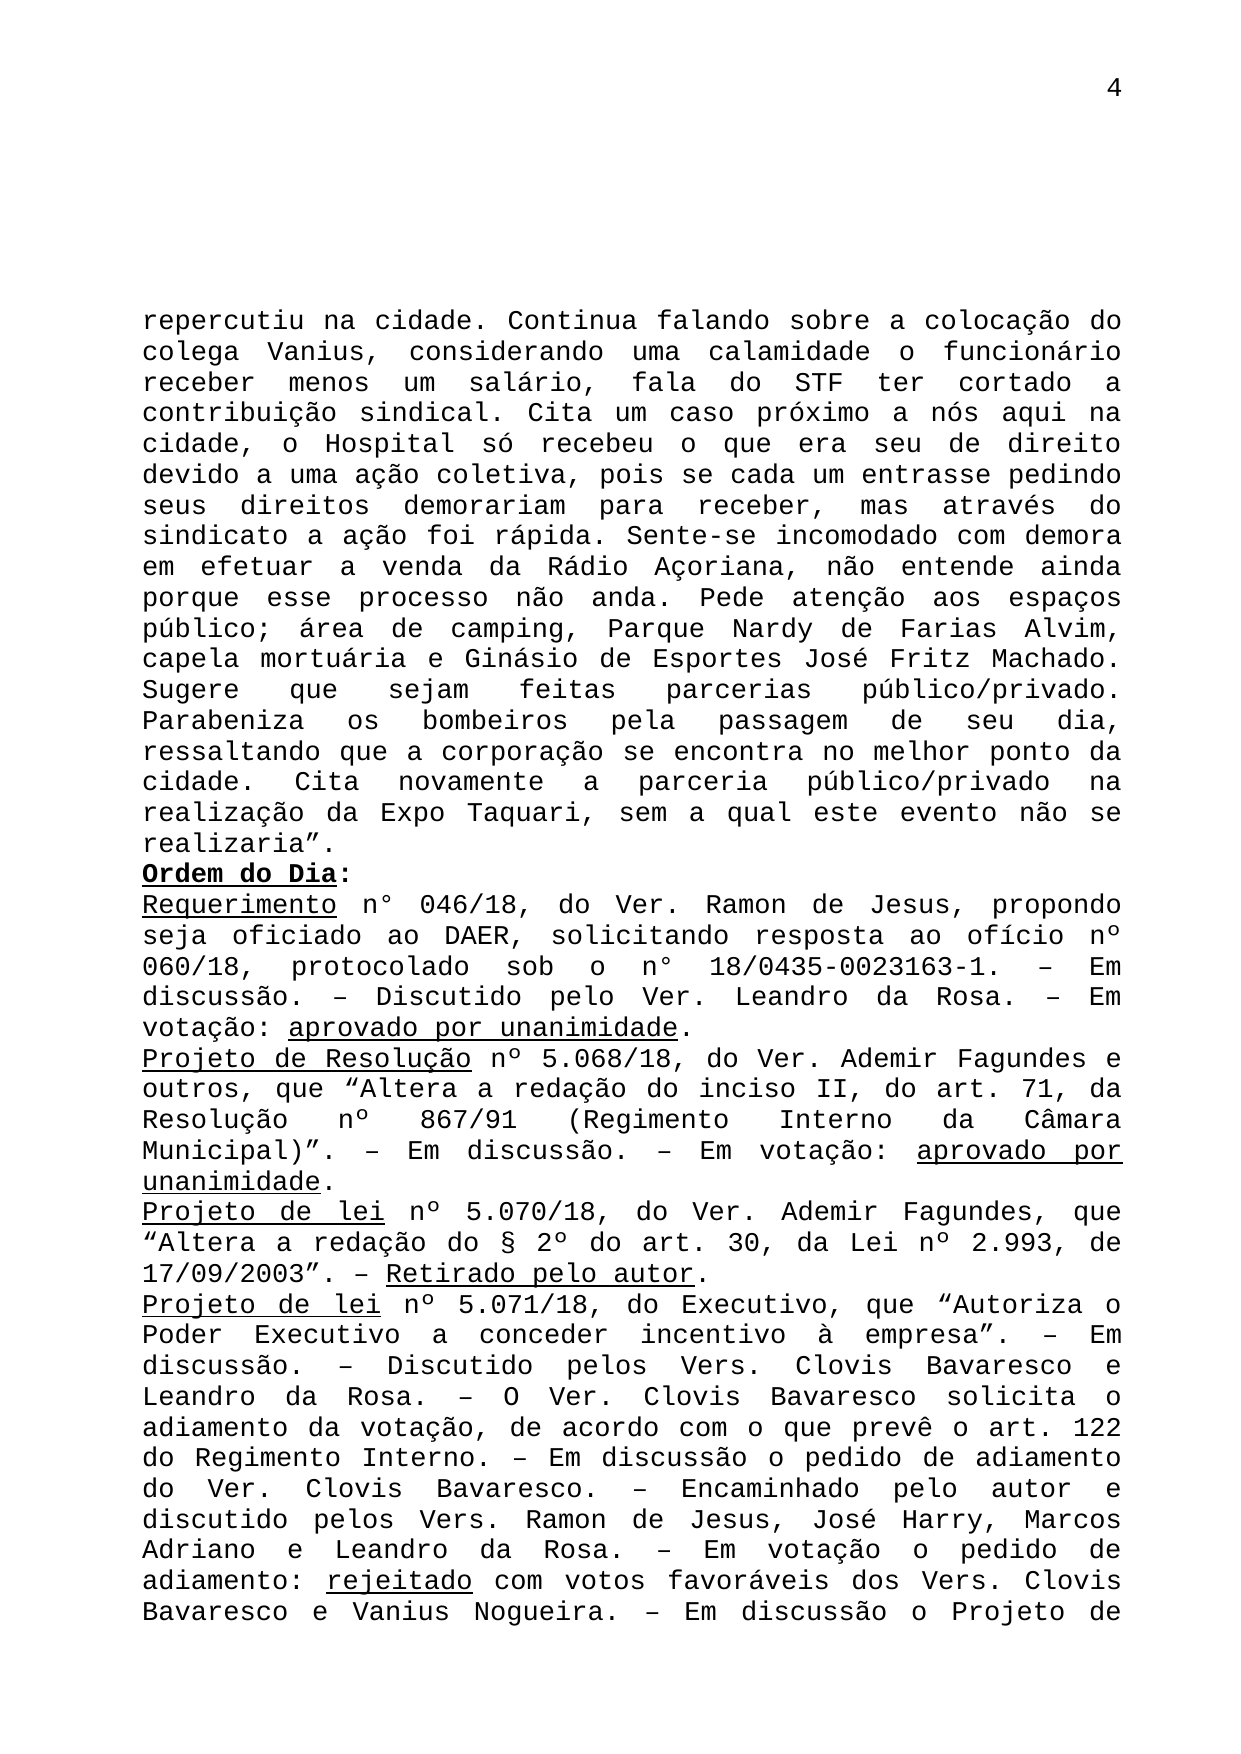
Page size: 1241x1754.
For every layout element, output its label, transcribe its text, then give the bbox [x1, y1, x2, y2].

text Requerimento n° 046/18, do Ver. Ramon de Jesus, propondo seja oficiado ao DAER, solicitando resposta ao ofício nº 060/18, protocolado sob o n° 18/0435-0023163-1. – Em discussão. – Discutido pelo Ver. Leandro da Rosa. – Em votação: aprovado por unanimidade. [142, 891, 1122, 1044]
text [142, 307, 1122, 860]
text Projeto de lei nº 5.070/18, do Ver. Ademir Fagundes, que “Altera a redação do § 2º do art. 30, da Lei nº 2.993, de 17/09/2003”. – Retirado pelo autor. [142, 1198, 1122, 1290]
text Ordem do Dia: [142, 860, 1122, 891]
text Projeto de Resolução nº 5.068/18, do Ver. Ademir Fagundes e outros, que “Altera a redação do inciso II, do art. 71, da Resolução nº 867/91 (Regimento Interno da Câmara Municipal)”. – Em discussão. – Em votação: aprovado por unanimidade. [142, 1044, 1122, 1198]
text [142, 1290, 1122, 1628]
